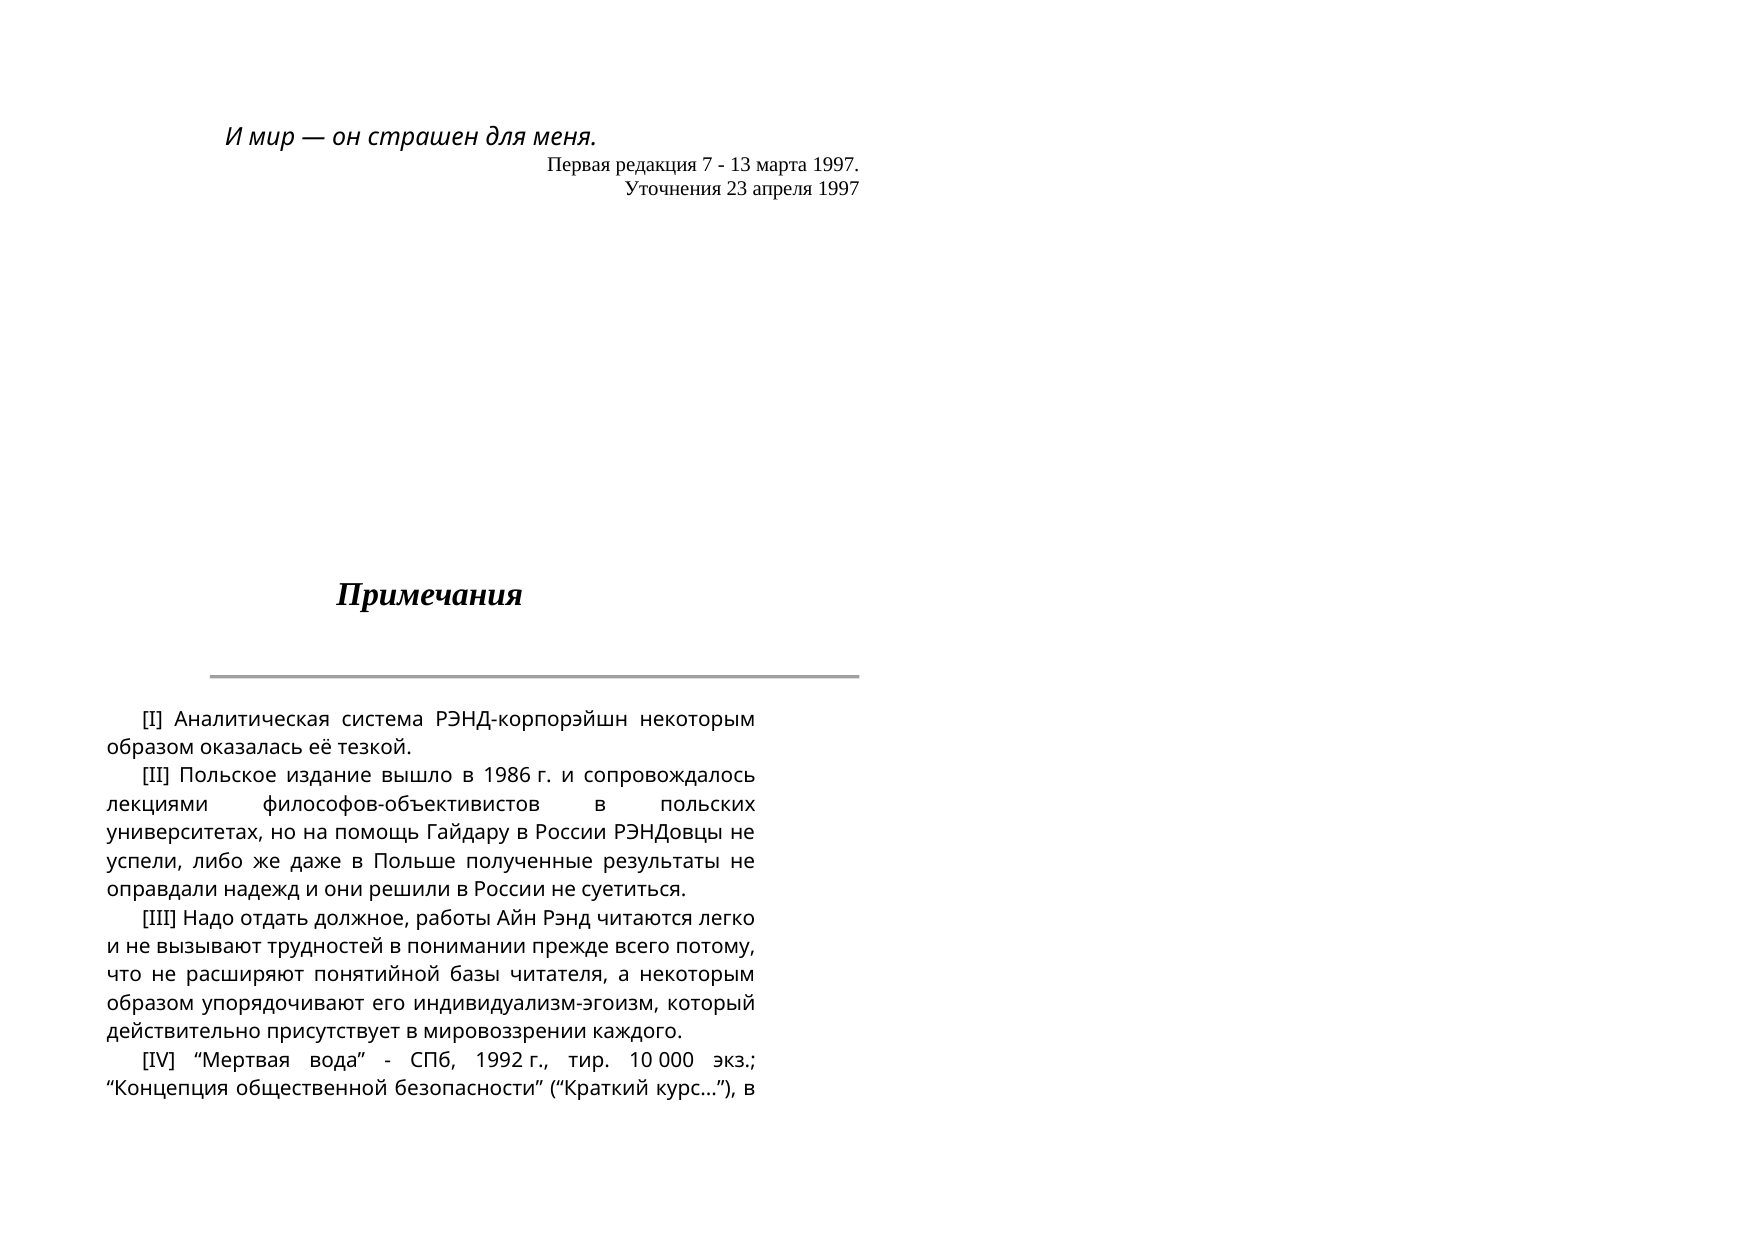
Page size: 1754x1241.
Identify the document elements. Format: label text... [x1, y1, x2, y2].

text [II] Польское издание вышло в 1986 г. и сопровождалось лекциями философов-объективистов в польских университетах, но на помощь Гайдару в России РЭНДовцы не успели, либо же даже в Польше полученные результаты не оправдали надежд и они решили в России не суетиться. [106, 761, 756, 903]
subtitle Примечания [106, 574, 756, 612]
text Уточнения 23 апреля 1997 [106, 176, 859, 200]
text [III] Надо отдать должное, работы Айн Рэнд читаются легко и не вызывают трудностей в понимании прежде всего потому, что не расширяют понятийной базы читателя, а некоторым образом упорядочивают его индивидуализм-эгоизм, который действительно присутствует в мировоззрении каждого. [106, 903, 756, 1045]
text [I] Аналитическая система РЭНД-корпорэйшн некоторым образом оказалась её тезкой. [106, 704, 756, 761]
text И мир — он страшен для меня. [224, 118, 859, 152]
text Первая редакция 7 - 13 марта 1997. [106, 152, 859, 176]
